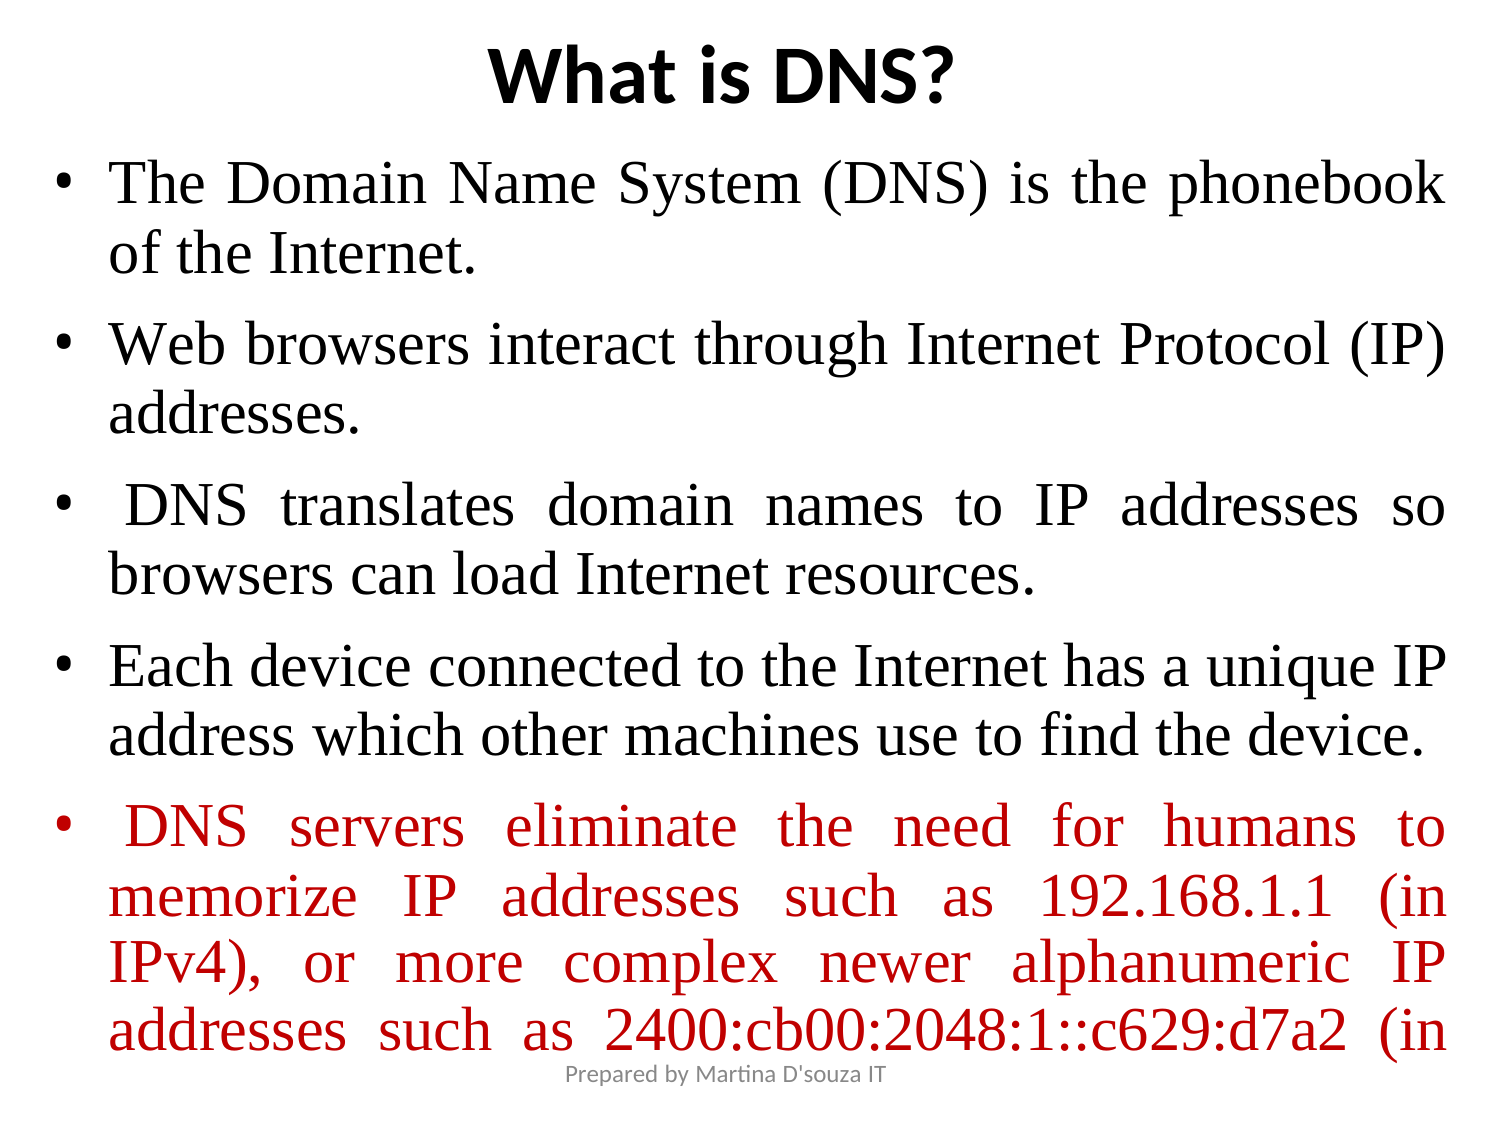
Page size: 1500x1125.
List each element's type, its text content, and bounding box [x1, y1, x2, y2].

list DNS translates domain names to IP addresses so browsers can load Internet resources. [52, 462, 1448, 608]
list Web browsers interact through Internet Protocol (IP) addresses. [52, 301, 1448, 447]
list Each device connected to the Internet has a unique IP address which other machines use to find the device. [52, 623, 1448, 769]
subtitle What is DNS? [106, 29, 1337, 122]
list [52, 783, 1448, 1063]
list The Domain Name System (DNS) is the phonebook of the Internet. [52, 141, 1447, 287]
